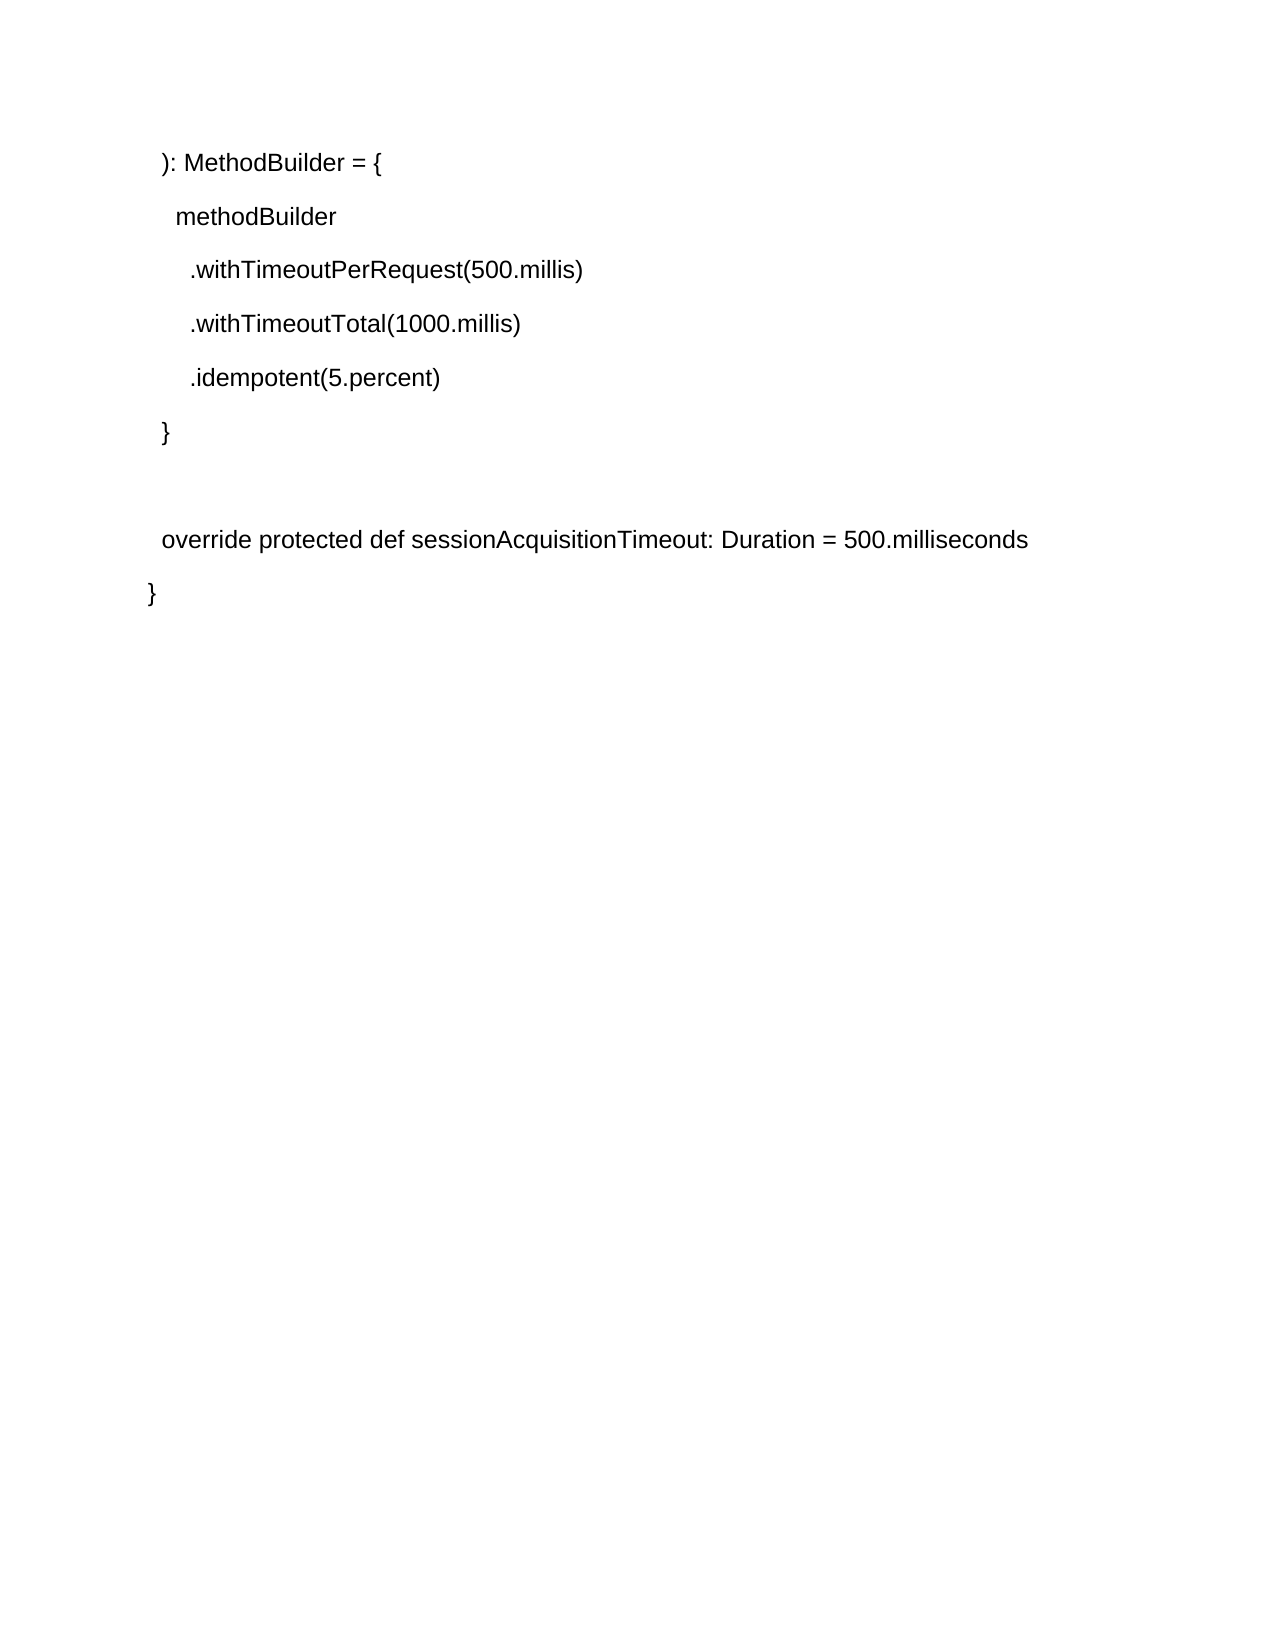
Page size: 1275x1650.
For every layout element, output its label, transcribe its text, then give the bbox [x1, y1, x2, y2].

text ): MethodBuilder = { [148, 148, 1127, 176]
text .withTimeoutTotal(1000.millis) [148, 309, 1127, 338]
text methodBuilder [148, 201, 1127, 230]
text } [148, 578, 1127, 607]
text } [148, 417, 1127, 446]
text .idempotent(5.percent) [148, 363, 1127, 392]
text .withTimeoutPerRequest(500.millis) [148, 255, 1127, 284]
text override protected def sessionAcquisitionTimeout: Duration = 500.milliseconds [148, 524, 1127, 553]
